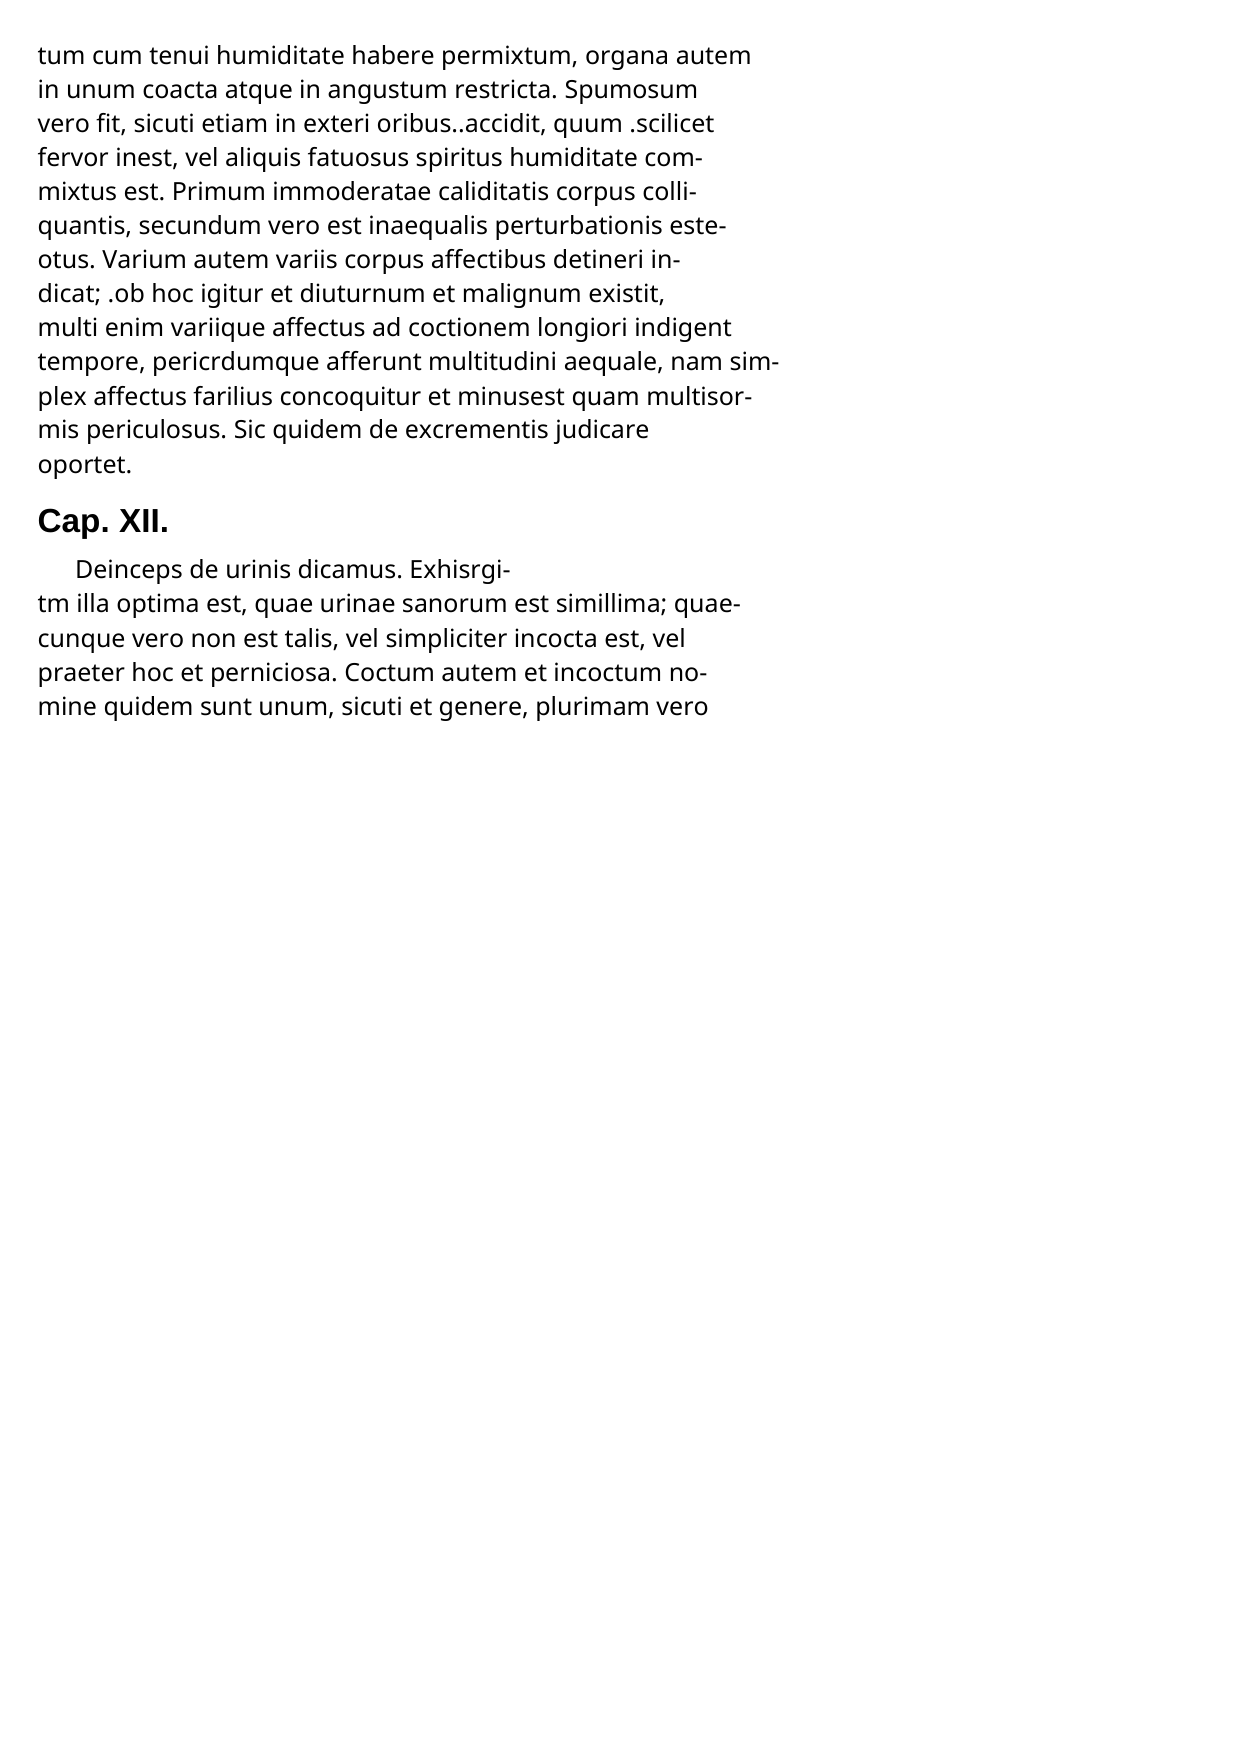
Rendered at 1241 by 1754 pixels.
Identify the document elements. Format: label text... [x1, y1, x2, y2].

text tum cum tenui humiditate habere permixtum, organa autem in unum coacta atque in angustum restricta. Spumosum vero fit, sicuti etiam in exteri oribus..accidit, quum .scilicet fervor inest, vel aliquis fatuosus spiritus humiditate com- mixtus est. Primum immoderatae caliditatis corpus colli- quantis, secundum vero est inaequalis perturbationis este- otus. Varium autem variis corpus affectibus detineri in- dicat; .ob hoc igitur et diuturnum et malignum existit, multi enim variique affectus ad coctionem longiori indigent tempore, pericrdumque afferunt multitudini aequale, nam sim- plex affectus farilius concoquitur et minusest quam multisor- mis periculosus. Sic quidem de excrementis judicare oportet. [37, 37, 1203, 480]
text Deinceps de urinis dicamus. Exhisrgi- tm illa optima est, quae urinae sanorum est simillima; quae- cunque vero non est talis, vel simpliciter incocta est, vel praeter hoc et perniciosa. Coctum autem et incoctum no- mine quidem sunt unum, sicuti et genere, plurimam vero [37, 552, 1203, 722]
subtitle Cap. XII. [37, 501, 1203, 539]
